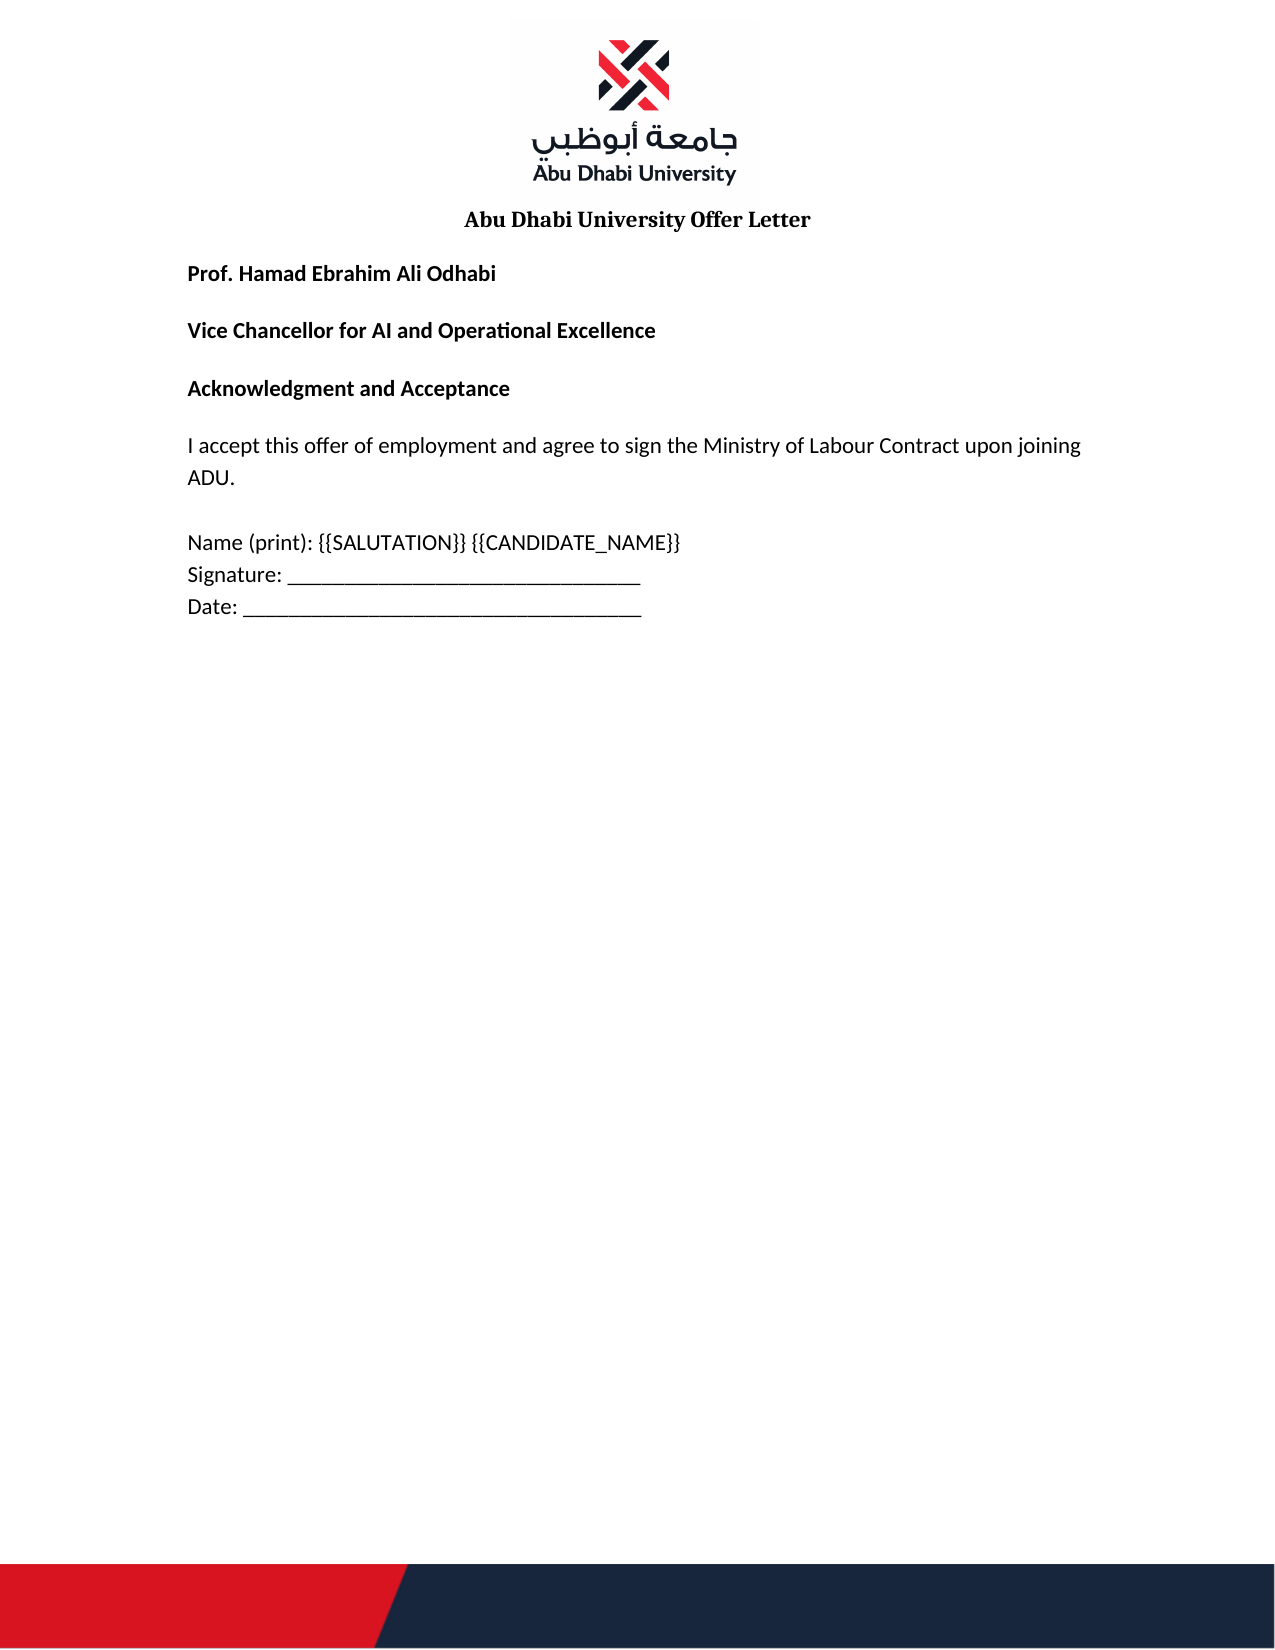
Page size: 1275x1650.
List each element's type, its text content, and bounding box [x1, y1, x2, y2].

text Acknowledgment and Acceptance [187, 374, 1087, 402]
text Vice Chancellor for AI and Operational Excellence [187, 317, 1087, 345]
picture [508, 18, 759, 207]
text Prof. Hamad Ebrahim Ali Odhabi [187, 259, 1087, 287]
picture [0, 1564, 1275, 1650]
text I accept this offer of employment and agree to sign the Ministry of Labour Contract upon joining ADU. Name (print): {{SALUTATION}} {{CANDIDATE_NAME}} Signature: _______________________________ Date: ___________________________________ [187, 431, 1087, 620]
